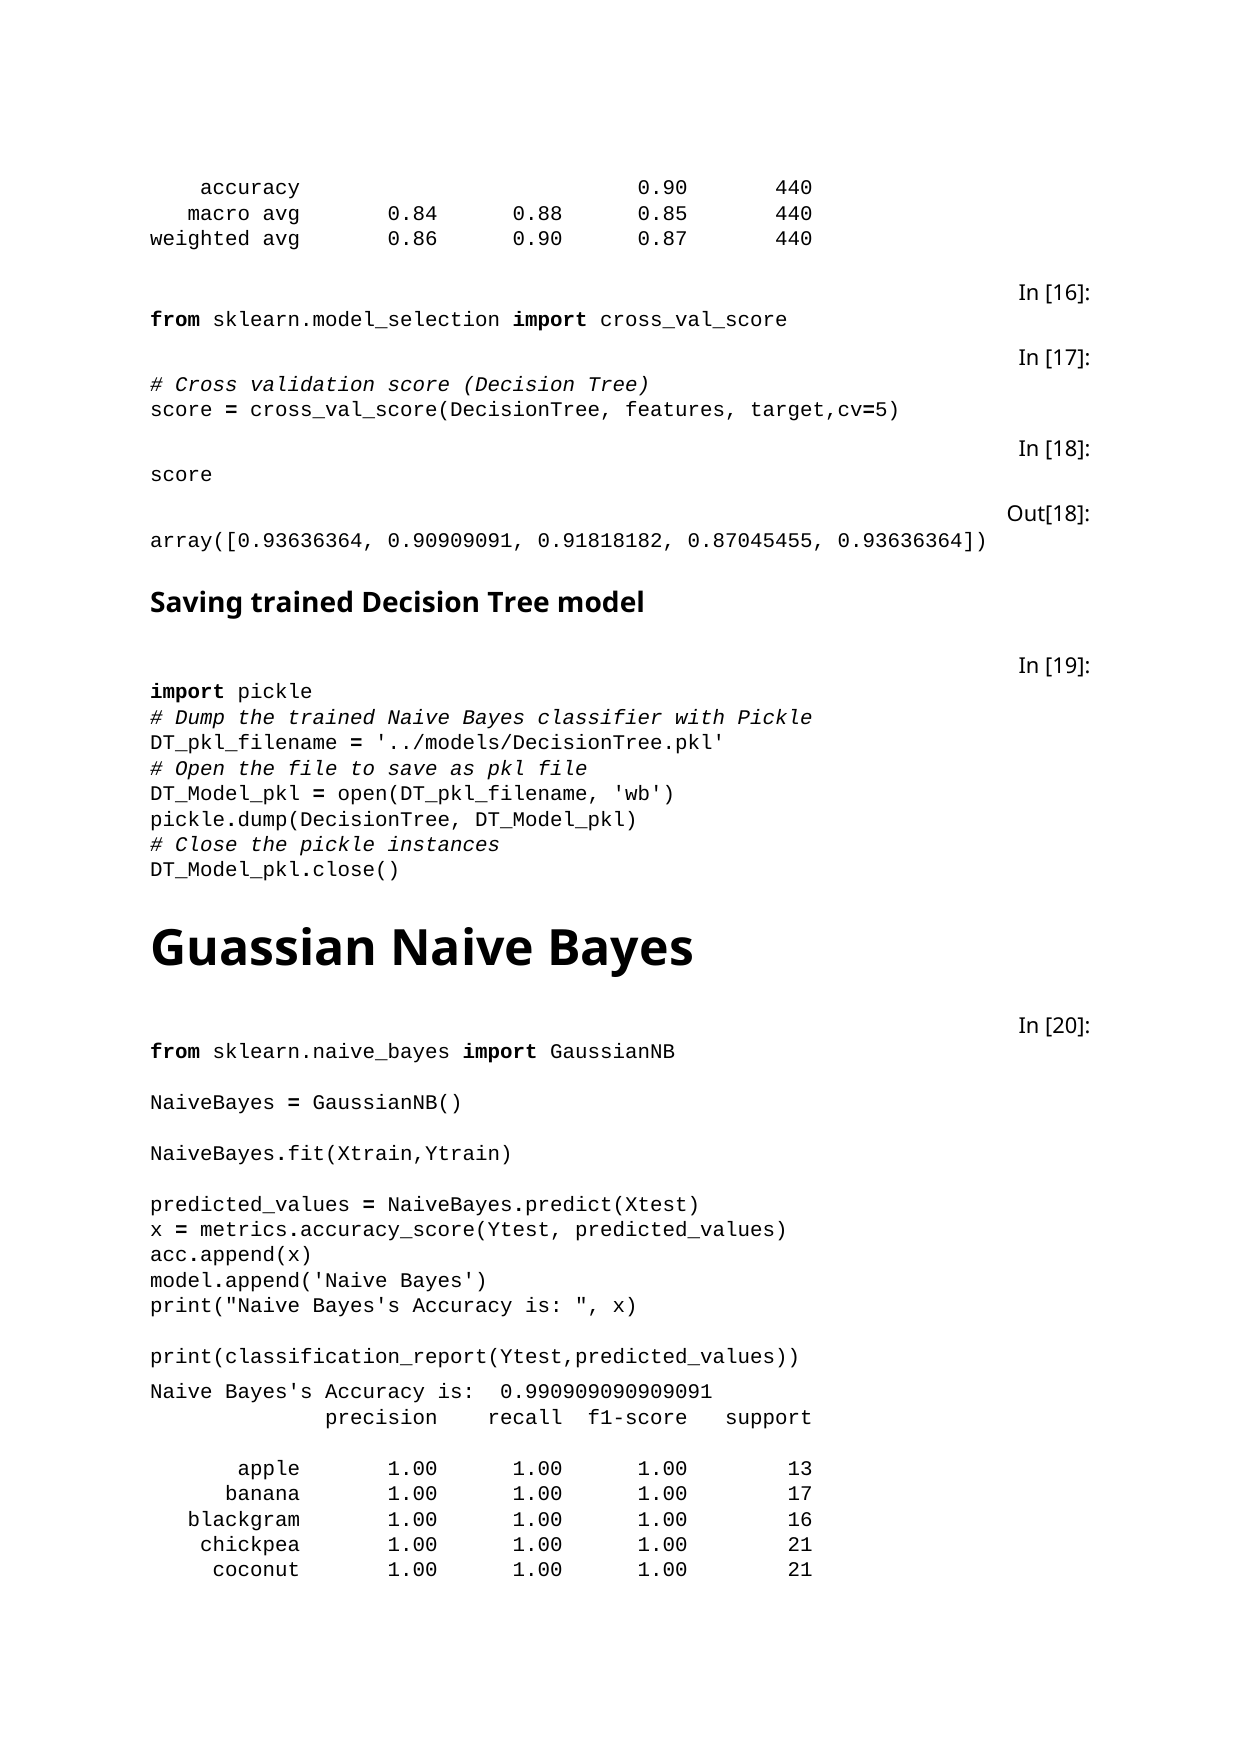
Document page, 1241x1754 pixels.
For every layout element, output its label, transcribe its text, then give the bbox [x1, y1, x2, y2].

text blackgram 1.00 1.00 1.00 16 [150, 1507, 1090, 1532]
text score = cross_val_score(DecisionTree, features, target,cv=5) [150, 397, 1090, 423]
text import pickle [150, 680, 1090, 705]
text NaiveBayes = GaussianNB() [150, 1090, 1090, 1116]
text chickpea 1.00 1.00 1.00 21 [150, 1532, 1090, 1558]
text acc.append(x) [150, 1243, 1090, 1268]
text DT_Model_pkl = open(DT_pkl_filename, 'wb') [150, 781, 1090, 807]
text # Dump the trained Naive Bayes classifier with Pickle [150, 705, 1090, 731]
text # Cross validation score (Decision Tree) [150, 372, 1090, 397]
text # Close the pickle instances [150, 832, 1090, 858]
text apple 1.00 1.00 1.00 13 [150, 1456, 1090, 1481]
text array([0.93636364, 0.90909091, 0.91818182, 0.87045455, 0.93636364]) [150, 528, 1090, 553]
text In [19]: [150, 650, 1090, 680]
text Guassian Naive Bayes [150, 912, 1090, 980]
text coconut 1.00 1.00 1.00 21 [150, 1558, 1090, 1583]
text score [150, 463, 1090, 488]
text In [18]: [150, 433, 1090, 463]
text In [16]: [150, 277, 1090, 307]
text print(classification_report(Ytest,predicted_values)) [150, 1344, 1090, 1370]
text banana 1.00 1.00 1.00 17 [150, 1481, 1090, 1507]
text Saving trained Decision Tree model [150, 582, 1090, 621]
text from sklearn.model_selection import cross_val_score [150, 307, 1090, 332]
text weighted avg 0.86 0.90 0.87 440 [150, 226, 1090, 252]
text Naive Bayes's Accuracy is: 0.990909090909091 [150, 1380, 1090, 1405]
text In [20]: [150, 1009, 1090, 1039]
text x = metrics.accuracy_score(Ytest, predicted_values) [150, 1217, 1090, 1243]
text model.append('Naive Bayes') [150, 1268, 1090, 1293]
text precision recall f1-score support [150, 1405, 1090, 1431]
text DT_Model_pkl.close() [150, 858, 1090, 883]
text pickle.dump(DecisionTree, DT_Model_pkl) [150, 807, 1090, 832]
text In [17]: [150, 342, 1090, 372]
text from sklearn.naive_bayes import GaussianNB [150, 1039, 1090, 1065]
text predicted_values = NaiveBayes.predict(Xtest) [150, 1192, 1090, 1217]
text # Open the file to save as pkl file [150, 756, 1090, 781]
text Out[18]: [150, 498, 1090, 528]
text macro avg 0.84 0.88 0.85 440 [150, 201, 1090, 226]
text DT_pkl_filename = '../models/DecisionTree.pkl' [150, 731, 1090, 756]
text print("Naive Bayes's Accuracy is: ", x) [150, 1293, 1090, 1319]
text accuracy 0.90 440 [150, 175, 1090, 201]
text NaiveBayes.fit(Xtrain,Ytrain) [150, 1141, 1090, 1166]
